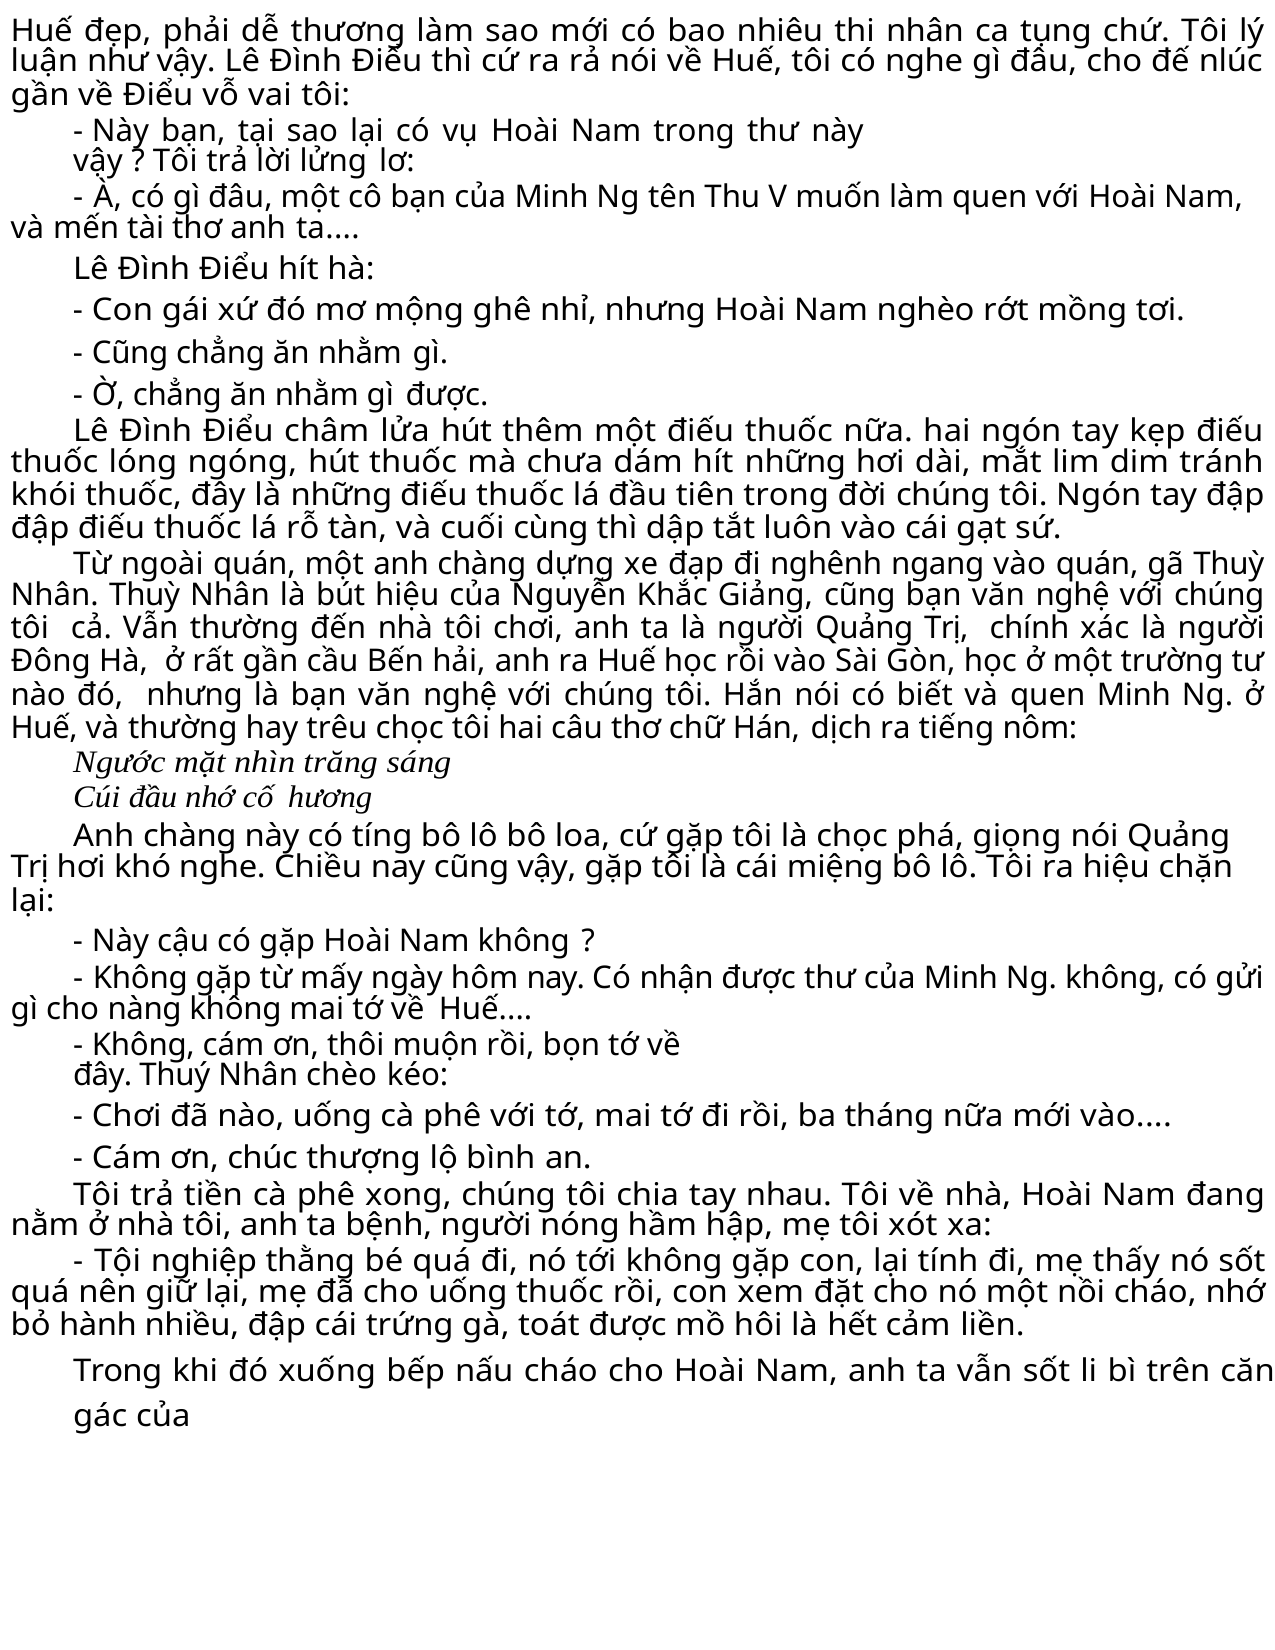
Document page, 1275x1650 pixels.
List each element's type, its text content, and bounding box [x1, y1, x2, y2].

list Con gái xứ đó mơ mộng ghê nhỉ, nhưng Hoài Nam nghèo rớt mồng tơi. [73, 287, 1275, 329]
text Ngước mặt nhìn trăng sáng [73, 748, 1275, 779]
list Cám ơn, chúc thượng lộ bình an. [73, 1134, 1275, 1177]
text Lê Đình Điểu hít hà: [73, 247, 1275, 287]
list Chơi đã nào, uống cà phê với tớ, mai tớ đi rồi, ba tháng nữa mới vào.... [73, 1095, 1275, 1134]
list Không, cám ơn, thôi muộn rồi, bọn tớ về đây. Thuý Nhân chèo kéo: [73, 1028, 722, 1095]
list Này cậu có gặp Hoài Nam không ? [73, 920, 1275, 960]
text Lê Đình Điểu châm lửa hút thêm một điếu thuốc nữa. hai ngón tay kẹp điếu thuốc lóng ngóng, hút thuốc mà chưa dám hít những hơi dài, mắt lim dim tránh khói thuốc, đây là những điếu thuốc lá đầu tiên trong đời chúng tôi. Ngón tay đập đập điếu thuốc lá rỗ tàn, và cuối cùng thì dập tắt luôn vào cái gạt sứ. [10, 414, 1265, 548]
list Ờ, chẳng ăn nhằm gì được. [73, 371, 1275, 414]
list Cũng chẳng ăn nhằm gì. [73, 329, 1275, 371]
list À, có gì đâu, một cô bạn của Minh Ng tên Thu V muốn làm quen với Hoài Nam, và mến tài thơ anh ta.... [10, 181, 1265, 247]
text Từ ngoài quán, một anh chàng dựng xe đạp đi nghênh ngang vào quán, gã Thuỳ Nhân. Thuỳ Nhân là bút hiệu của Nguyễn Khắc Giảng, cũng bạn văn nghệ với chúng tôi cả. Vẫn thường đến nhà tôi chơi, anh ta là người Quảng Trị, chính xác là người Đông Hà, ở rất gần cầu Bến hải, anh ra Huế học rồi vào Sài Gòn, học ở một trường tư nào đó, nhưng là bạn văn nghệ với chúng tôi. Hắn nói có biết và quen Minh Ng. ở Huế, và thường hay trêu chọc tôi hai câu thơ chữ Hán, dịch ra tiếng nôm: [10, 548, 1265, 748]
list Tội nghiệp thằng bé quá đi, nó tới không gặp con, lại tính đi, mẹ thấy nó sốt quá nên giữ lại, mẹ đã cho uống thuốc rồi, con xem đặt cho nó một nồi cháo, nhớ bỏ hành nhiều, đập cái trứng gà, toát được mồ hôi là hết cảm liền. [10, 1245, 1266, 1345]
list Không gặp từ mấy ngày hôm nay. Có nhận được thư của Minh Ng. không, có gửi gì cho nàng không mai tớ về Huế.... [10, 962, 1265, 1028]
list Này bạn, tại sao lại có vụ Hoài Nam trong thư này vậy ? Tôi trả lời lửng lơ: [73, 114, 863, 181]
text Tôi trả tiền cà phê xong, chúng tôi chia tay nhau. Tôi về nhà, Hoài Nam đang nằm ở nhà tôi, anh ta bệnh, người nóng hầm hập, mẹ tôi xót xa: [10, 1178, 1264, 1245]
text Trong khi đó xuống bếp nấu cháo cho Hoài Nam, anh ta vẫn sốt li bì trên căn gác của [73, 1345, 1275, 1436]
text Cúi đầu nhớ cố hương [73, 780, 1275, 814]
text Anh chàng này có tíng bô lô bô loa, cứ gặp tôi là chọc phá, giọng nói Quảng Trị hơi khó nghe. Chiều nay cũng vậy, gặp tôi là cái miệng bô lô. Tôi ra hiệu chặn lại: [10, 820, 1275, 920]
text Huế đẹp, phải dễ thương làm sao mới có bao nhiêu thi nhân ca tụng chứ. Tôi lý luận như vậy. Lê Đình Điểu thì cứ ra rả nói về Huế, tôi có nghe gì đâu, cho đế nlúc gần về Điểu vỗ vai tôi: [10, 14, 1264, 114]
